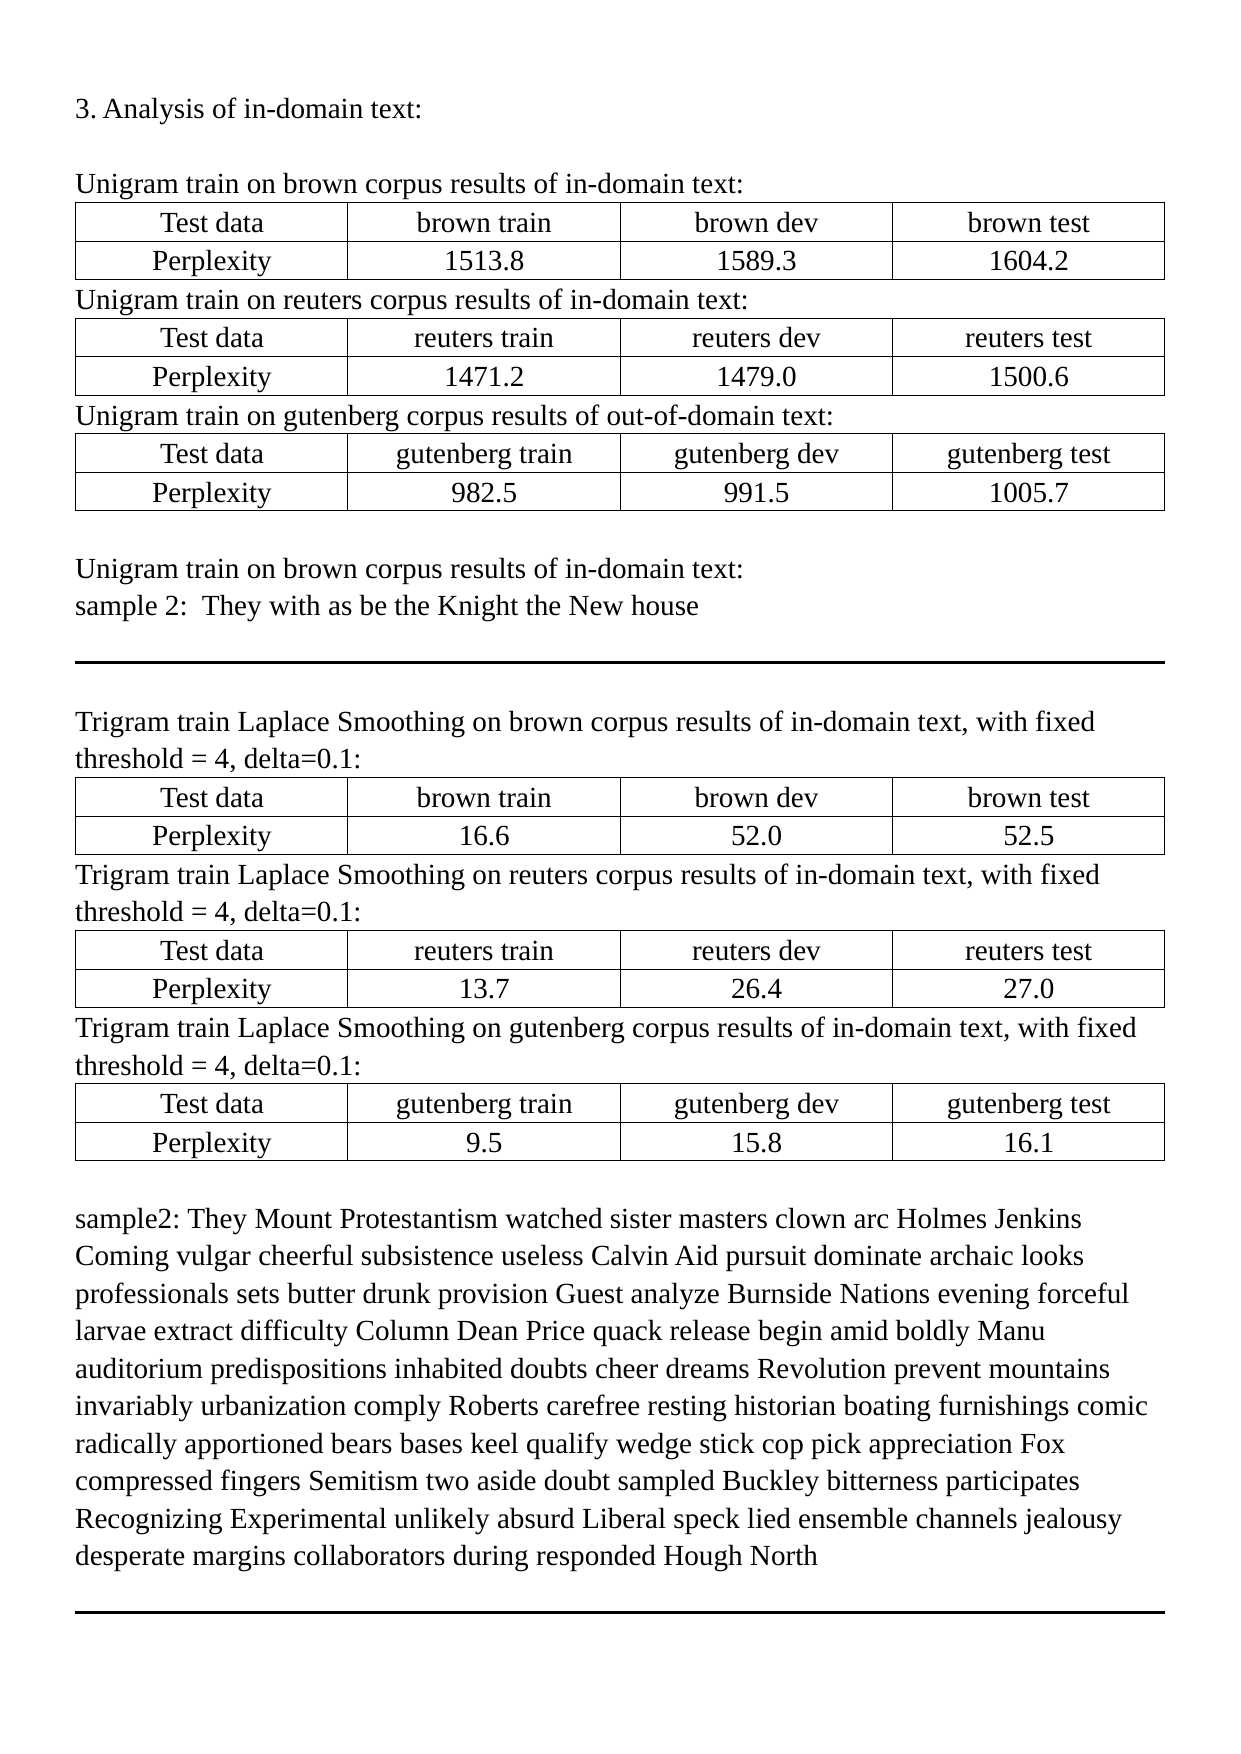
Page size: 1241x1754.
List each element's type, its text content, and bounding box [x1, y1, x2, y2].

table_header gutenberg train [348, 434, 620, 472]
table_cell 1589.3 [621, 242, 892, 279]
table_header brown dev [621, 778, 892, 816]
table_header brown test [893, 778, 1164, 816]
table_header brown train [348, 778, 620, 816]
table_header gutenberg train [348, 1084, 620, 1122]
table_cell 52.5 [893, 817, 1164, 854]
table_cell Perplexity [76, 817, 347, 854]
table_header brown dev [621, 203, 892, 241]
table_header reuters dev [621, 931, 892, 969]
table_header Test data [76, 1084, 347, 1122]
table_cell 15.8 [621, 1123, 892, 1160]
table_cell 1471.2 [348, 357, 620, 395]
table_header gutenberg test [893, 434, 1164, 472]
table_header Test data [76, 931, 347, 969]
table_header brown test [893, 203, 1164, 241]
table_cell Perplexity [76, 970, 347, 1007]
table_cell 52.0 [621, 817, 892, 854]
table_cell 13.7 [348, 970, 620, 1007]
table_header Test data [76, 203, 347, 241]
table_header reuters test [893, 931, 1164, 969]
table_header brown train [348, 203, 620, 241]
table_cell 26.4 [621, 970, 892, 1007]
table_cell 1479.0 [621, 357, 892, 395]
table_header Test data [76, 434, 347, 472]
table_header gutenberg dev [621, 1084, 892, 1122]
text Trigram train Laplace Smoothing on gutenberg corpus results of in-domain text, with fixed threshold = 4, delta=0.1: [75, 1008, 1165, 1083]
table_cell 1604.2 [893, 242, 1164, 279]
table_cell 16.1 [893, 1123, 1164, 1160]
table_cell Perplexity [76, 473, 347, 510]
text Unigram train on gutenberg corpus results of out-of-domain text: [75, 396, 1165, 433]
table_cell 16.6 [348, 817, 620, 854]
table_header Test data [76, 319, 347, 356]
text Unigram train on reuters corpus results of in-domain text: [75, 280, 1165, 318]
table_header gutenberg dev [621, 434, 892, 472]
text Unigram train on brown corpus results of in-domain text: [75, 164, 1165, 202]
table_cell Perplexity [76, 1123, 347, 1160]
table_header reuters dev [621, 319, 892, 356]
table_cell 27.0 [893, 970, 1164, 1007]
table_cell 9.5 [348, 1123, 620, 1160]
text sample2: They Mount Protestantism watched sister masters clown arc Holmes Jenkins Coming vulgar cheerful subsistence useless Calvin Aid pursuit dominate archaic looks professionals sets butter drunk provision Guest analyze Burnside Nations evening forceful larvae extract difficulty Column Dean Price quack release begin amid boldly Manu auditorium predispositions inhabited doubts cheer dreams Revolution prevent mountains invariably urbanization comply Roberts carefree resting historian boating furnishings comic radically apportioned bears bases keel qualify wedge stick cop pick appreciation Fox compressed fingers Semitism two aside doubt sampled Buckley bitterness participates Recognizing Experimental unlikely absurd Liberal speck lied ensemble channels jealousy desperate margins collaborators during responded Hough North [75, 1199, 1165, 1574]
table_cell 1500.6 [893, 357, 1164, 395]
text Unigram train on brown corpus results of in-domain text: [75, 549, 1165, 586]
text Trigram train Laplace Smoothing on brown corpus results of in-domain text, with fixed threshold = 4, delta=0.1: [75, 702, 1165, 777]
table_cell Perplexity [76, 242, 347, 279]
table_cell 1513.8 [348, 242, 620, 279]
table_header reuters train [348, 931, 620, 969]
table_header Test data [76, 778, 347, 816]
table_cell 991.5 [621, 473, 892, 510]
table_header gutenberg test [893, 1084, 1164, 1122]
table_header reuters test [893, 319, 1164, 356]
text 3. Analysis of in-domain text: [75, 89, 1165, 127]
table_cell Perplexity [76, 357, 347, 395]
table_cell 1005.7 [893, 473, 1164, 510]
table_cell 982.5 [348, 473, 620, 510]
text sample 2: They with as be the Knight the New house [75, 586, 1165, 624]
text Trigram train Laplace Smoothing on reuters corpus results of in-domain text, with fixed threshold = 4, delta=0.1: [75, 855, 1165, 930]
table_header reuters train [348, 319, 620, 356]
